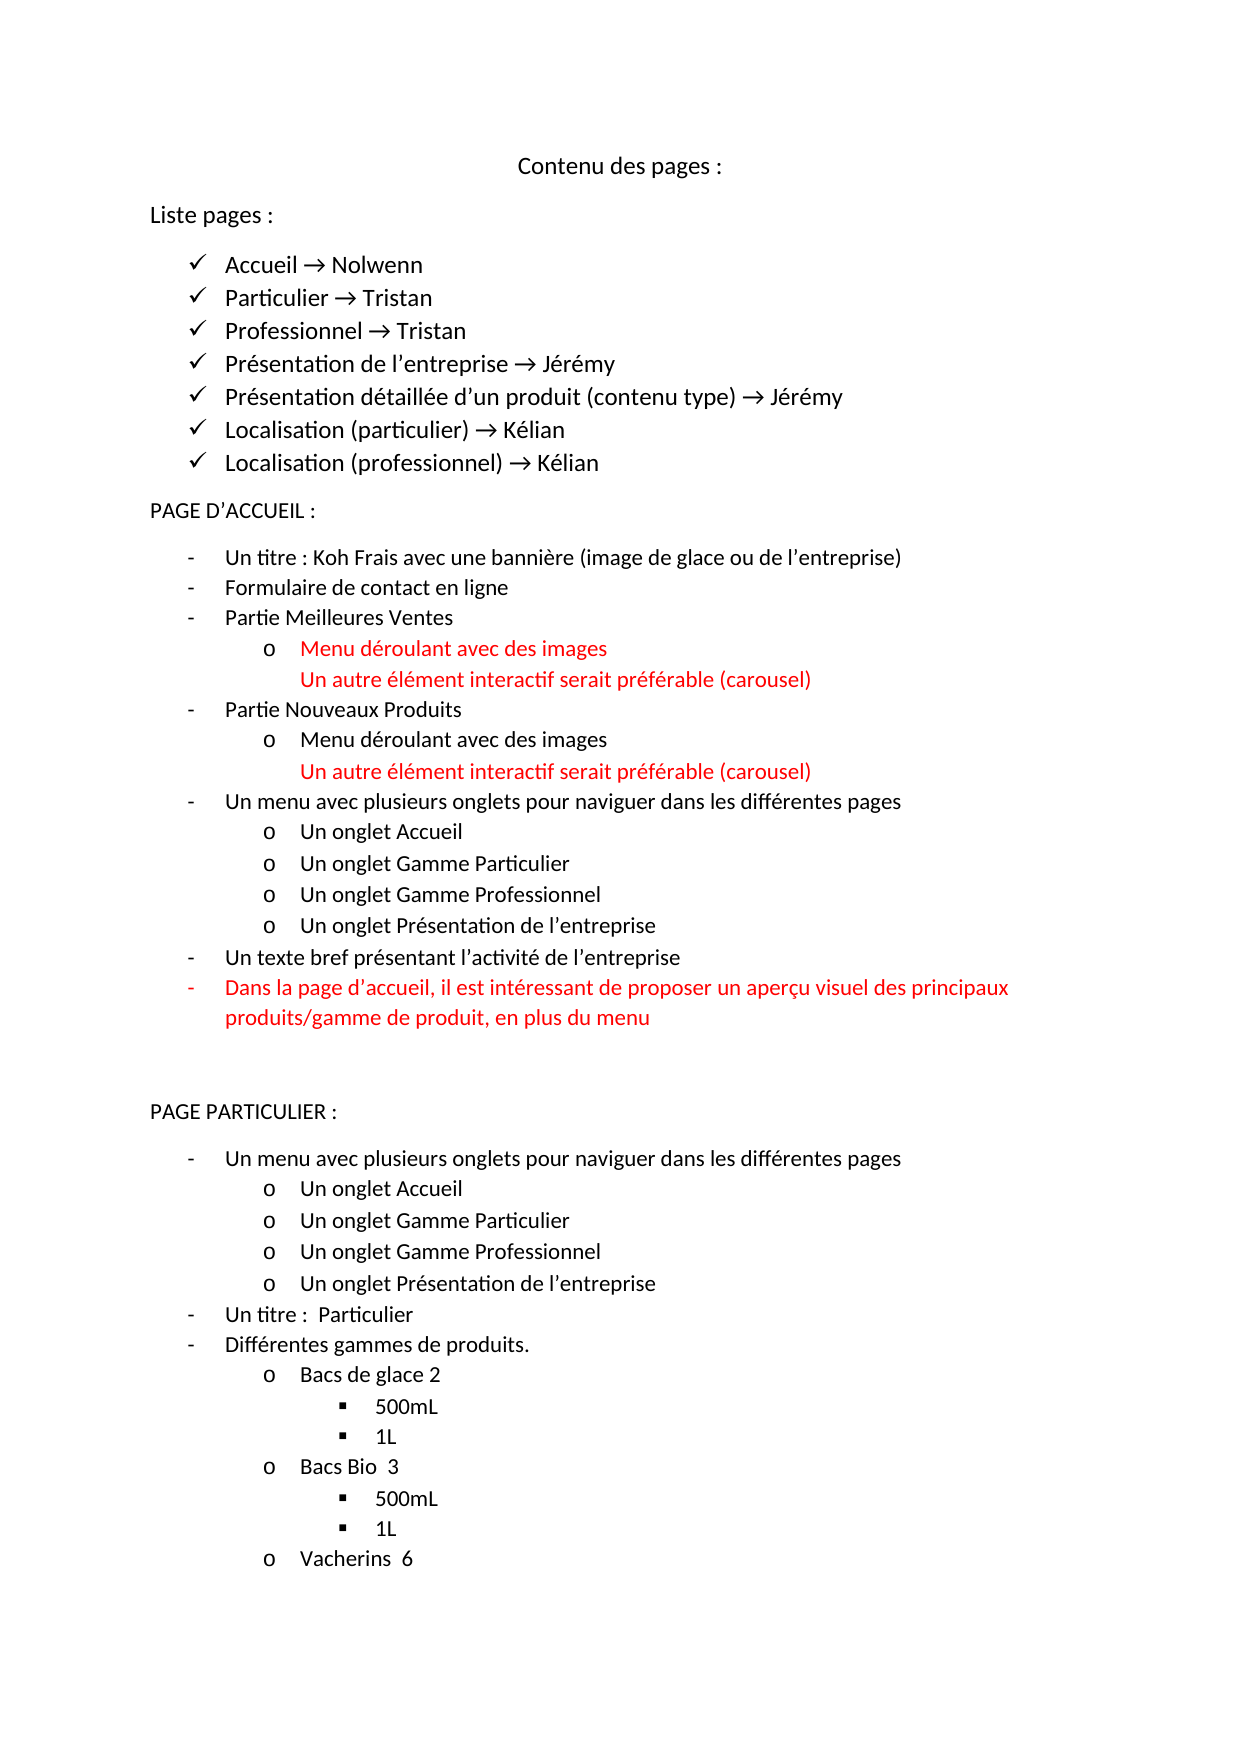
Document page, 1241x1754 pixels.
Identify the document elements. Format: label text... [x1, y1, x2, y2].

list 1L [337, 1422, 1090, 1450]
list 500mL [337, 1392, 1090, 1420]
list Un onglet Gamme Particulier [262, 849, 1090, 878]
list Bacs de glace 2 [262, 1361, 1090, 1390]
list Localisation (particulier) → Kélian [187, 414, 1090, 444]
list Un menu avec plusieurs onglets pour naviguer dans les différentes pages [187, 787, 1090, 815]
list Un onglet Gamme Particulier [262, 1206, 1090, 1235]
text Contenu des pages : [150, 150, 1090, 181]
list Un onglet Présentation de l’entreprise [262, 912, 1090, 941]
list Particulier → Tristan [187, 282, 1090, 313]
list Localisation (professionnel) → Kélian [187, 447, 1090, 477]
text PAGE D’ACCUEIL : [150, 496, 1090, 524]
list Menu déroulant avec des images Un autre élément interactif serait préférable (carousel) [262, 634, 1090, 693]
list Vacherins 6 [262, 1544, 1090, 1573]
list Différentes gammes de produits. [187, 1330, 1090, 1358]
list Partie Nouveaux Produits [187, 695, 1090, 723]
text Liste pages : [150, 199, 1090, 230]
list Un menu avec plusieurs onglets pour naviguer dans les différentes pages [187, 1144, 1090, 1172]
list Un onglet Présentation de l’entreprise [262, 1269, 1090, 1298]
list Un onglet Gamme Professionnel [262, 880, 1090, 909]
list Menu déroulant avec des images Un autre élément interactif serait préférable (carousel) [262, 726, 1090, 785]
list Présentation de l’entreprise → Jérémy [187, 348, 1090, 378]
list Un onglet Gamme Professionnel [262, 1237, 1090, 1266]
list Formulaire de contact en ligne [187, 573, 1090, 601]
list Bacs Bio 3 [262, 1452, 1090, 1482]
list Partie Meilleures Ventes [187, 603, 1090, 632]
list Professionnel → Tristan [187, 315, 1090, 346]
list Un texte bref présentant l’activité de l’entreprise [187, 943, 1090, 971]
list 500mL [337, 1484, 1090, 1512]
list Un titre : Koh Frais avec une bannière (image de glace ou de l’entreprise) [187, 543, 1090, 571]
list Un onglet Accueil [262, 817, 1090, 846]
list Présentation détaillée d’un produit (contenu type) → Jérémy [187, 381, 1090, 411]
text PAGE PARTICULIER : [150, 1097, 1090, 1125]
list Accueil → Nolwenn [187, 249, 1090, 280]
list Un onglet Accueil [262, 1174, 1090, 1203]
list 1L [337, 1514, 1090, 1542]
list Un titre : Particulier [187, 1300, 1090, 1328]
list Dans la page d’accueil, il est intéressant de proposer un aperçu visuel des principaux produits/gamme de produit, en plus du menu [187, 973, 1090, 1032]
